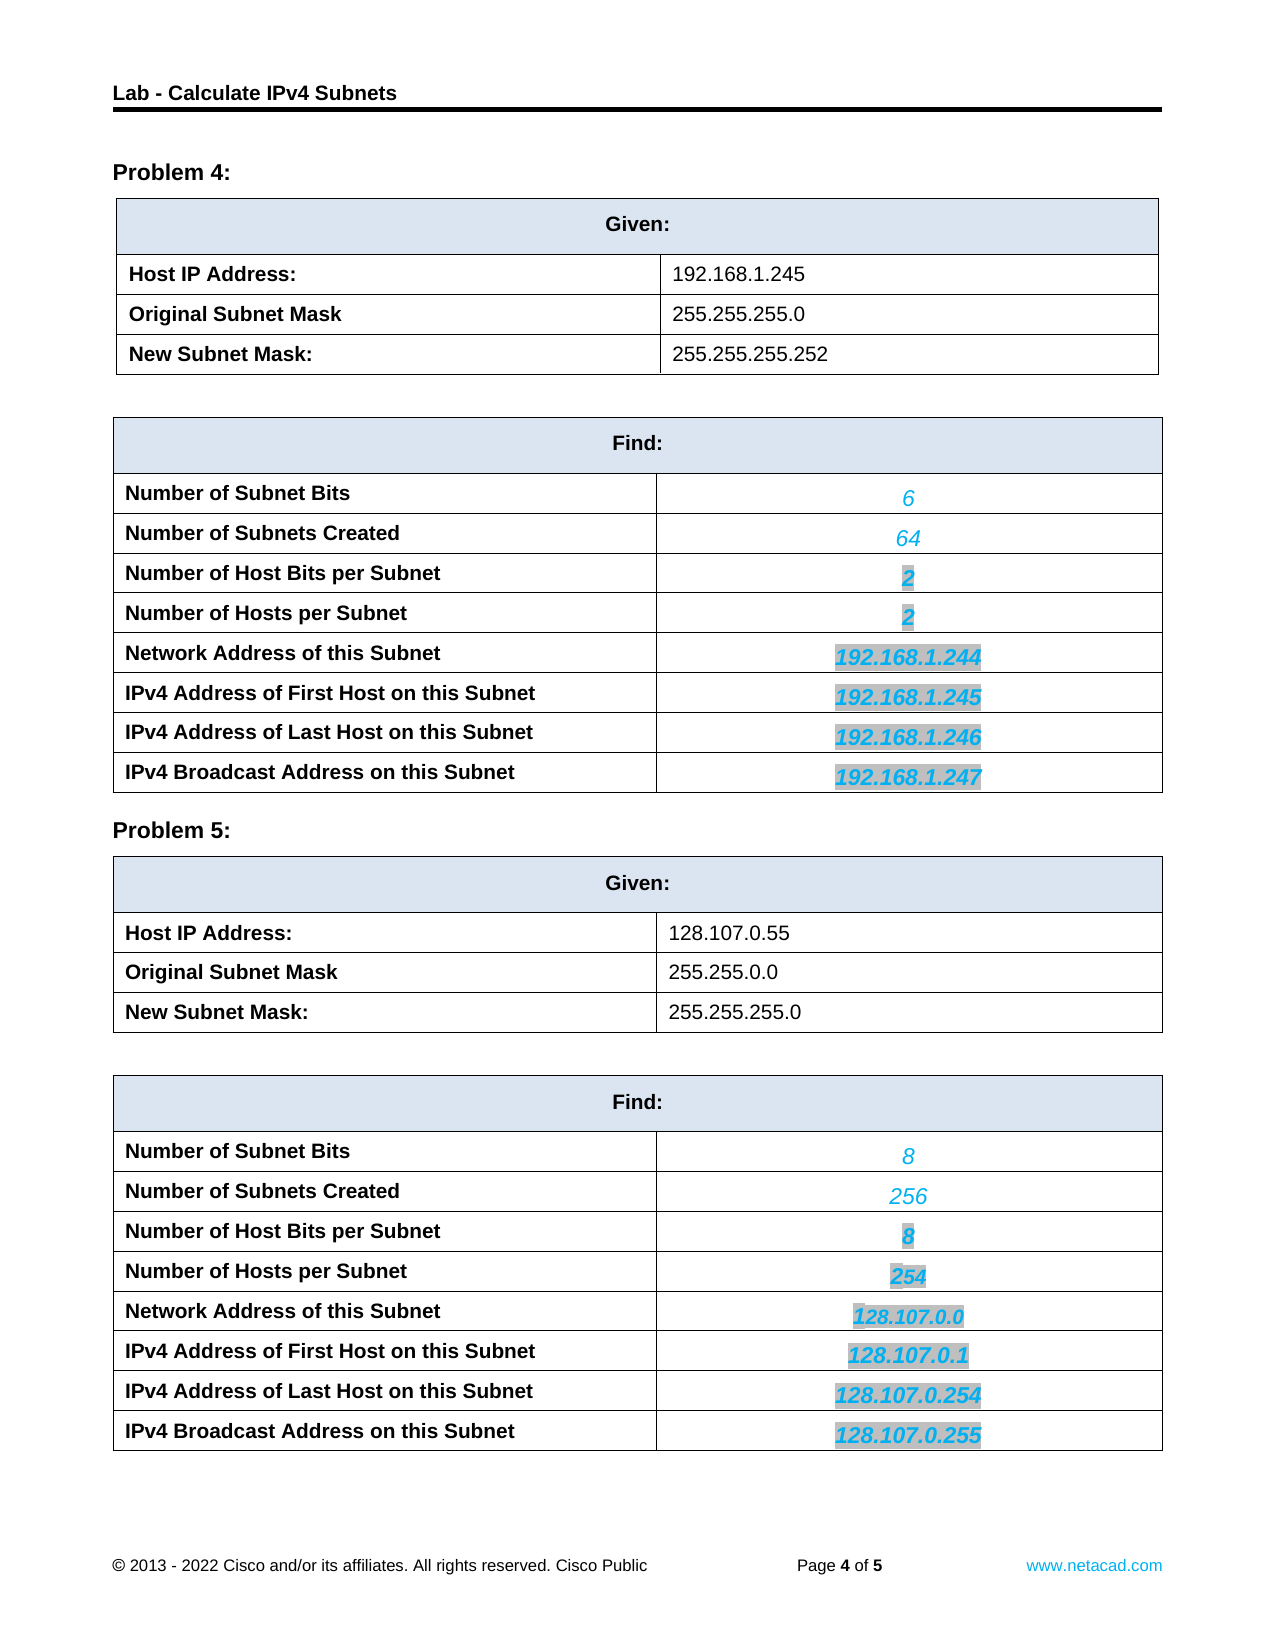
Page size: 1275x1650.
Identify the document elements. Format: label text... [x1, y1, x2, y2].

table_cell 192.168.1.245 [661, 255, 1158, 294]
table_cell 128.107.0.55 [657, 913, 1162, 952]
table_cell 255.255.0.0 [657, 953, 1162, 992]
table_cell Number of Hosts per Subnet [114, 593, 656, 632]
table_cell 256 [657, 1172, 1162, 1211]
table_cell 254 [657, 1252, 1162, 1291]
table_cell Number of Subnet Bits [114, 1132, 656, 1171]
table_header Given: [114, 857, 1162, 912]
table_cell Number of Subnets Created [114, 1172, 656, 1211]
table_cell Network Address of this Subnet [114, 633, 656, 672]
table_cell 2 [657, 554, 1162, 592]
table_cell IPv4 Address of First Host on this Subnet [114, 1331, 656, 1370]
table_cell Number of Host Bits per Subnet [114, 1212, 656, 1251]
table_cell 192.168.1.247 [657, 753, 1162, 792]
table_cell 128.107.0.255 [657, 1411, 1162, 1450]
table_cell New Subnet Mask: [117, 335, 660, 373]
table_cell 192.168.1.245 [657, 673, 1162, 712]
table_cell 255.255.255.0 [657, 993, 1162, 1032]
table_cell 8 [657, 1212, 1162, 1251]
table_cell Number of Hosts per Subnet [114, 1252, 656, 1291]
table_cell IPv4 Address of Last Host on this Subnet [114, 1371, 656, 1410]
table_header Find: [114, 418, 1162, 473]
table_cell 64 [657, 514, 1162, 552]
table_cell Number of Subnet Bits [114, 474, 656, 512]
table_cell New Subnet Mask: [114, 993, 656, 1032]
table_cell 2 [657, 593, 1162, 632]
table_cell 255.255.255.252 [661, 335, 1158, 373]
table_header Given: [117, 199, 1158, 254]
table_cell 6 [657, 474, 1162, 512]
table_cell 128.107.0.254 [657, 1371, 1162, 1410]
table_cell Number of Host Bits per Subnet [114, 554, 656, 592]
table_header Find: [114, 1076, 1162, 1131]
table_cell Host IP Address: [117, 255, 660, 294]
table_cell Host IP Address: [114, 913, 656, 952]
table_cell 8 [657, 1132, 1162, 1171]
table_cell 128.107.0.1 [657, 1331, 1162, 1370]
table_cell Network Address of this Subnet [114, 1292, 656, 1330]
table_cell 192.168.1.244 [657, 633, 1162, 672]
table_cell 192.168.1.246 [657, 713, 1162, 752]
table_cell IPv4 Address of Last Host on this Subnet [114, 713, 656, 752]
table_cell Original Subnet Mask [117, 295, 660, 333]
table_cell IPv4 Address of First Host on this Subnet [114, 673, 656, 712]
table_cell Original Subnet Mask [114, 953, 656, 992]
table_cell IPv4 Broadcast Address on this Subnet [114, 753, 656, 792]
table_cell 128.107.0.0 [657, 1292, 1162, 1330]
table_cell IPv4 Broadcast Address on this Subnet [114, 1411, 656, 1450]
table_cell Number of Subnets Created [114, 514, 656, 552]
table_cell 255.255.255.0 [661, 295, 1158, 333]
